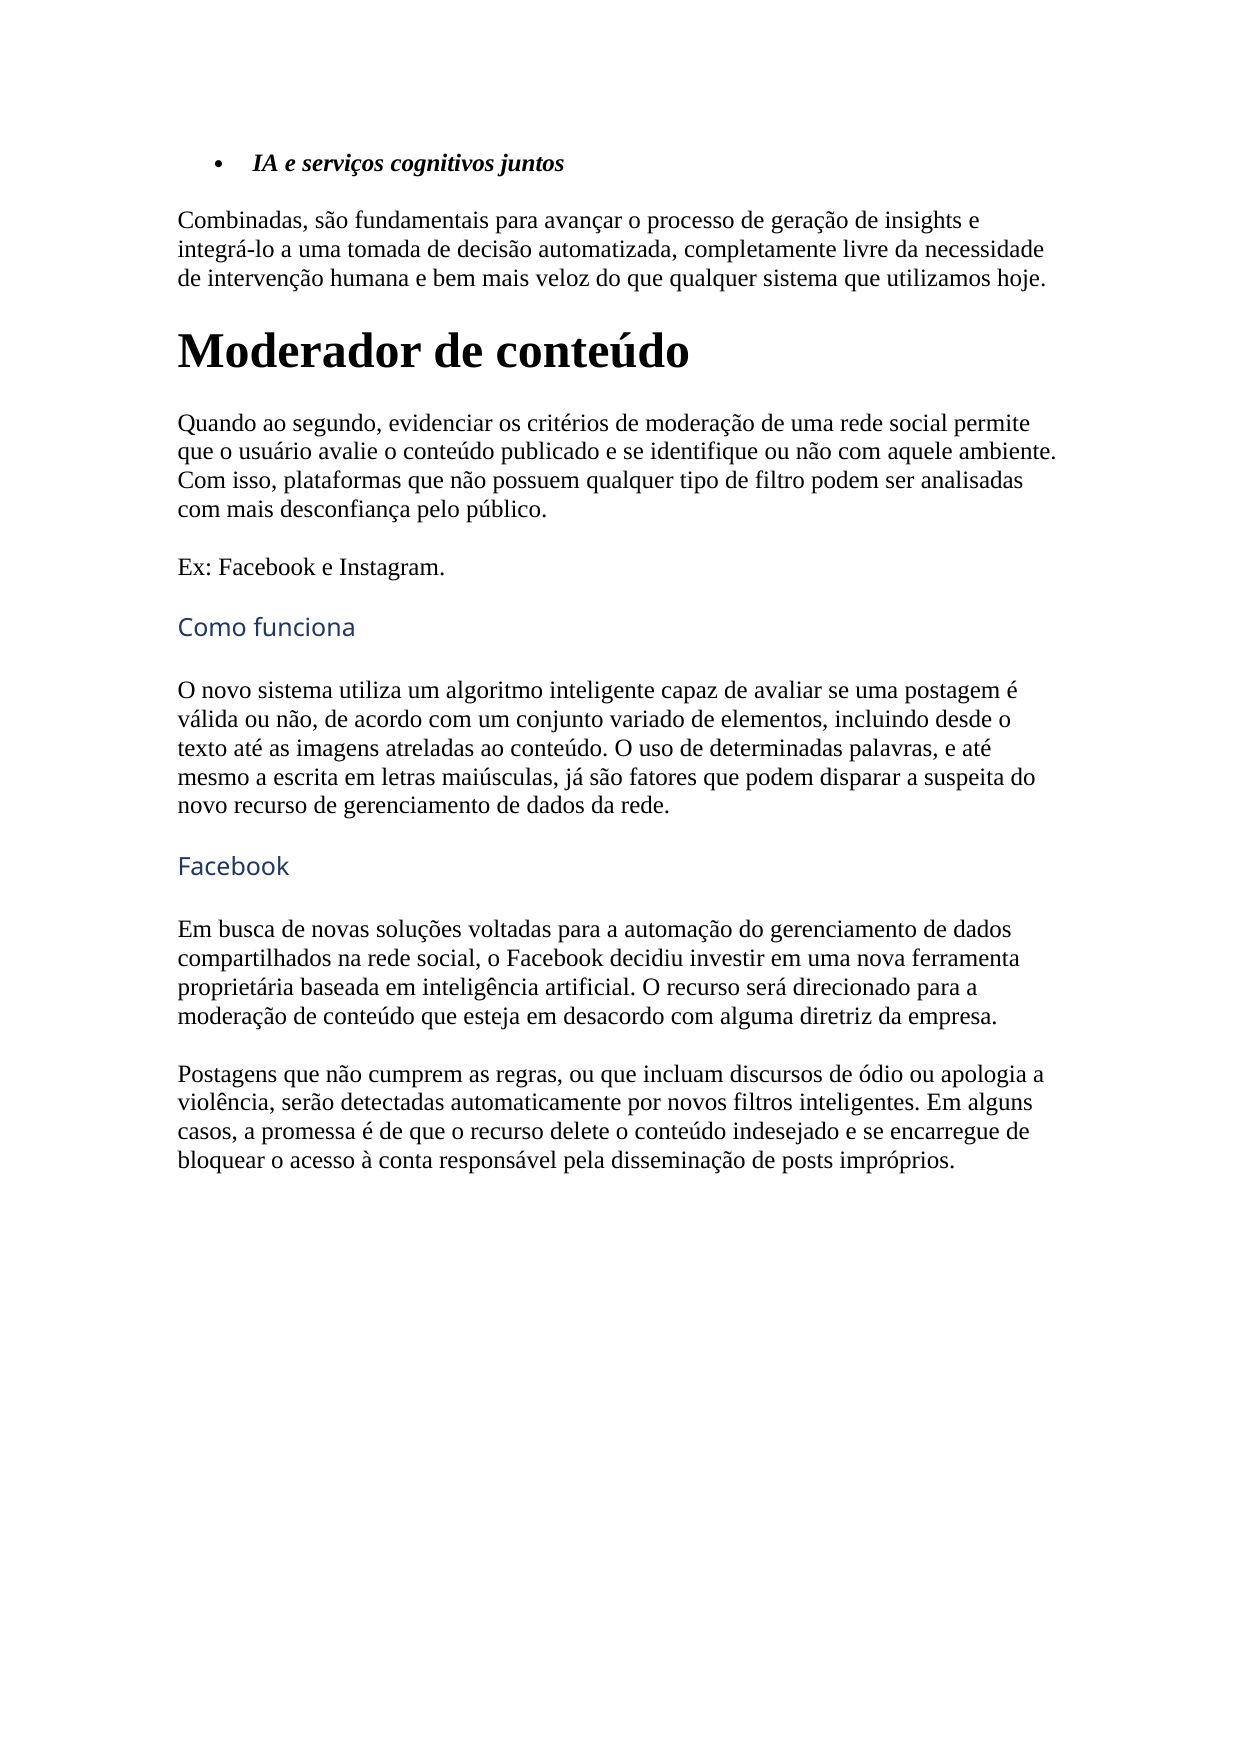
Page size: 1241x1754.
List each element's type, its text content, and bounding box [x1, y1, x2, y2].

subtitle Facebook [177, 848, 1063, 883]
text Em busca de novas soluções voltadas para a automação do gerenciamento de dados compartilhados na rede social, o Facebook decidiu investir em uma nova ferramenta proprietária baseada em inteligência artificial. O recurso será direcionado para a moderação de conteúdo que esteja em desacordo com alguma diretriz da empresa. [177, 914, 1063, 1029]
list IA e serviços cognitivos juntos [215, 148, 1063, 176]
text Postagens que não cumprem as regras, ou que incluam discursos de ódio ou apologia a violência, serão detectadas automaticamente por novos filtros inteligentes. Em alguns casos, a promessa é de que o recurso delete o conteúdo indesejado e se encarregue de bloquear o acesso à conta responsável pela disseminação de posts impróprios. [177, 1059, 1063, 1174]
text Combinadas, são fundamentais para avançar o processo de geração de insights e integrá-lo a uma tomada de decisão automatizada, completamente livre da necessidade de intervenção humana e bem mais veloz do que qualquer sistema que utilizamos hoje. [177, 206, 1063, 292]
text Quando ao segundo, evidenciar os critérios de moderação de uma rede social permite que o usuário avalie o conteúdo publicado e se identifique ou não com aquele ambiente. Com isso, plataformas que não possuem qualquer tipo de filtro podem ser analisadas com mais desconfiança pelo público. [177, 408, 1063, 523]
text Ex: Facebook e Instagram. [177, 552, 1063, 581]
text O novo sistema utiliza um algoritmo inteligente capaz de avaliar se uma postagem é válida ou não, de acordo com um conjunto variado de elementos, incluindo desde o texto até as imagens atreladas ao conteúdo. O uso de determinadas palavras, e até mesmo a escrita em letras maiúsculas, já são fatores que podem disparar a suspeita do novo recurso de gerenciamento de dados da rede. [177, 676, 1063, 819]
subtitle Como funciona [177, 610, 1063, 644]
subtitle Moderador de conteúdo [177, 321, 1063, 378]
